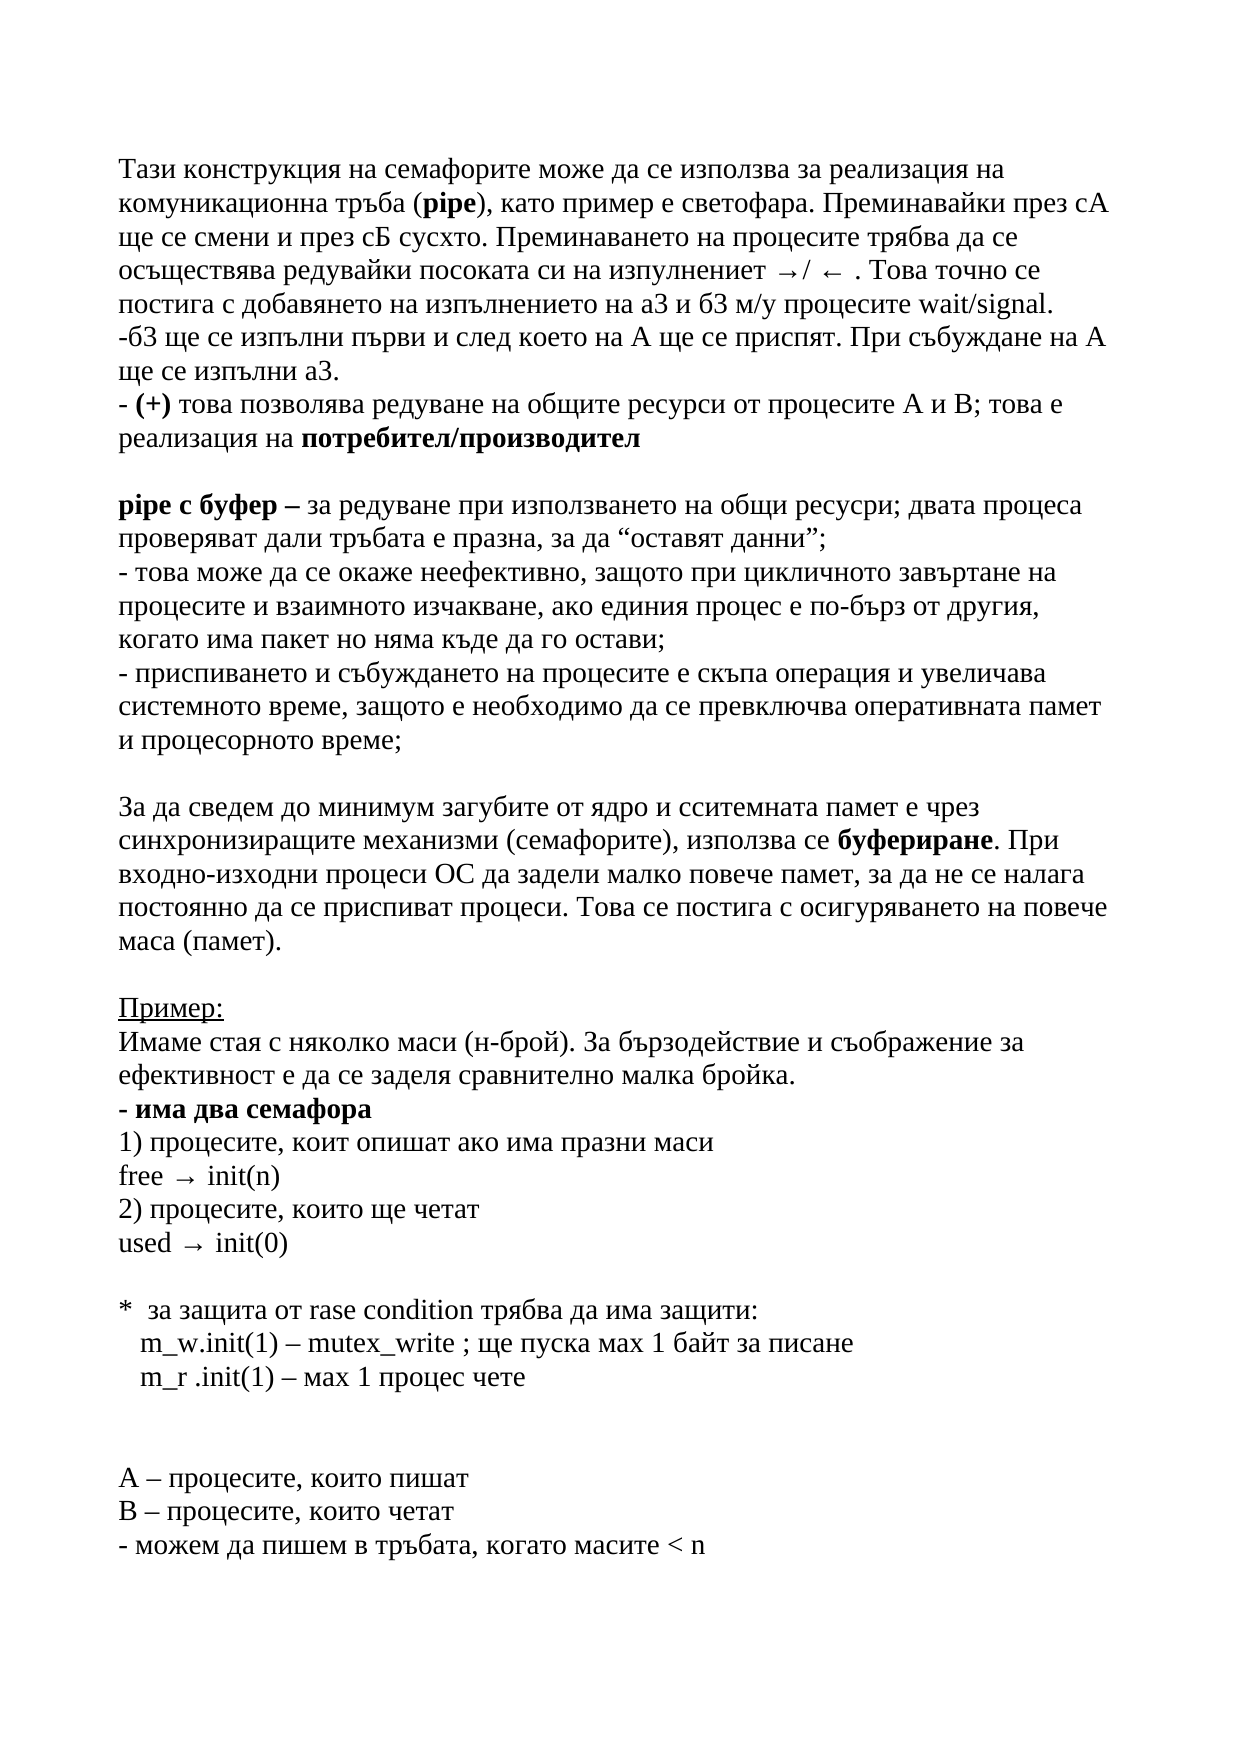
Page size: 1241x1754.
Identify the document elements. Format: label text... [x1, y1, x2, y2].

text pipe с буфер – за редуване при използването на общи ресусри; двата процеса проверяват дали тръбата е празна, за да “оставят данни”; [118, 487, 1122, 554]
text - приспиването и събуждането на процесите е скъпа операция и увеличава системното време, защото е необходимо да се превключва оперативната памет и процесорното време; [118, 655, 1122, 755]
text - има два семафора [118, 1091, 1122, 1124]
text А – процесите, които пишат [118, 1460, 1122, 1493]
text 2) процесите, които ще четат [118, 1191, 1122, 1225]
text free → init(n) [118, 1158, 1122, 1191]
text * за защита от rase condition трябва да има защити: [118, 1292, 1122, 1326]
text В – процесите, които четат [118, 1493, 1122, 1527]
text - можем да пишем в тръбата, когато масите < n [118, 1527, 1122, 1560]
text Имаме стая с няколко маси (н-брой). За бързодействие и съображение за ефективност е да се заделя сравнително малка бройка. [118, 1024, 1122, 1091]
text m_r .init(1) – мах 1 процес чете [118, 1359, 1122, 1393]
text - това може да се окаже неефективно, защото при цикличното завъртане на процесите и взаимното изчакване, ако единия процес е по-бърз от другия, когато има пакет но няма къде да го остави; [118, 554, 1122, 655]
text m_w.init(1) – mutex_write ; ще пуска мах 1 байт за писане [118, 1326, 1122, 1359]
text - (+) това позволява редуване на общите ресурси от процесите А и В; това е реализация на потребител/производител [118, 386, 1122, 453]
text Тази конструкция на семафорите може да се използва за реализация на комуникационна тръба (pipe), като пример е светофара. Преминавайки през сА ще се смени и през сБ сусхто. Преминаването на процесите трябва да се осъществява редувайки посоката си на изпулнениет →/ ← . Това точно се постига с добавянето на изпълнението на а3 и б3 м/у процесите wait/signal. [118, 152, 1122, 319]
text -б3 ще се изпълни първи и след което на А ще се приспят. При събуждане на А ще се изпълни а3. [118, 319, 1122, 386]
text used → init(0) [118, 1225, 1122, 1258]
text Пример: [118, 990, 1122, 1024]
text За да сведем до минимум загубите от ядро и сситемната памет е чрез синхронизиращите механизми (семафорите), използва се буфериране. При входно-изходни процеси ОС да задели малко повече памет, за да не се налага постоянно да се приспиват процеси. Това се постига с осигуряването на повече маса (памет). [118, 789, 1122, 957]
text 1) процесите, коит опишат ако има празни маси [118, 1124, 1122, 1158]
